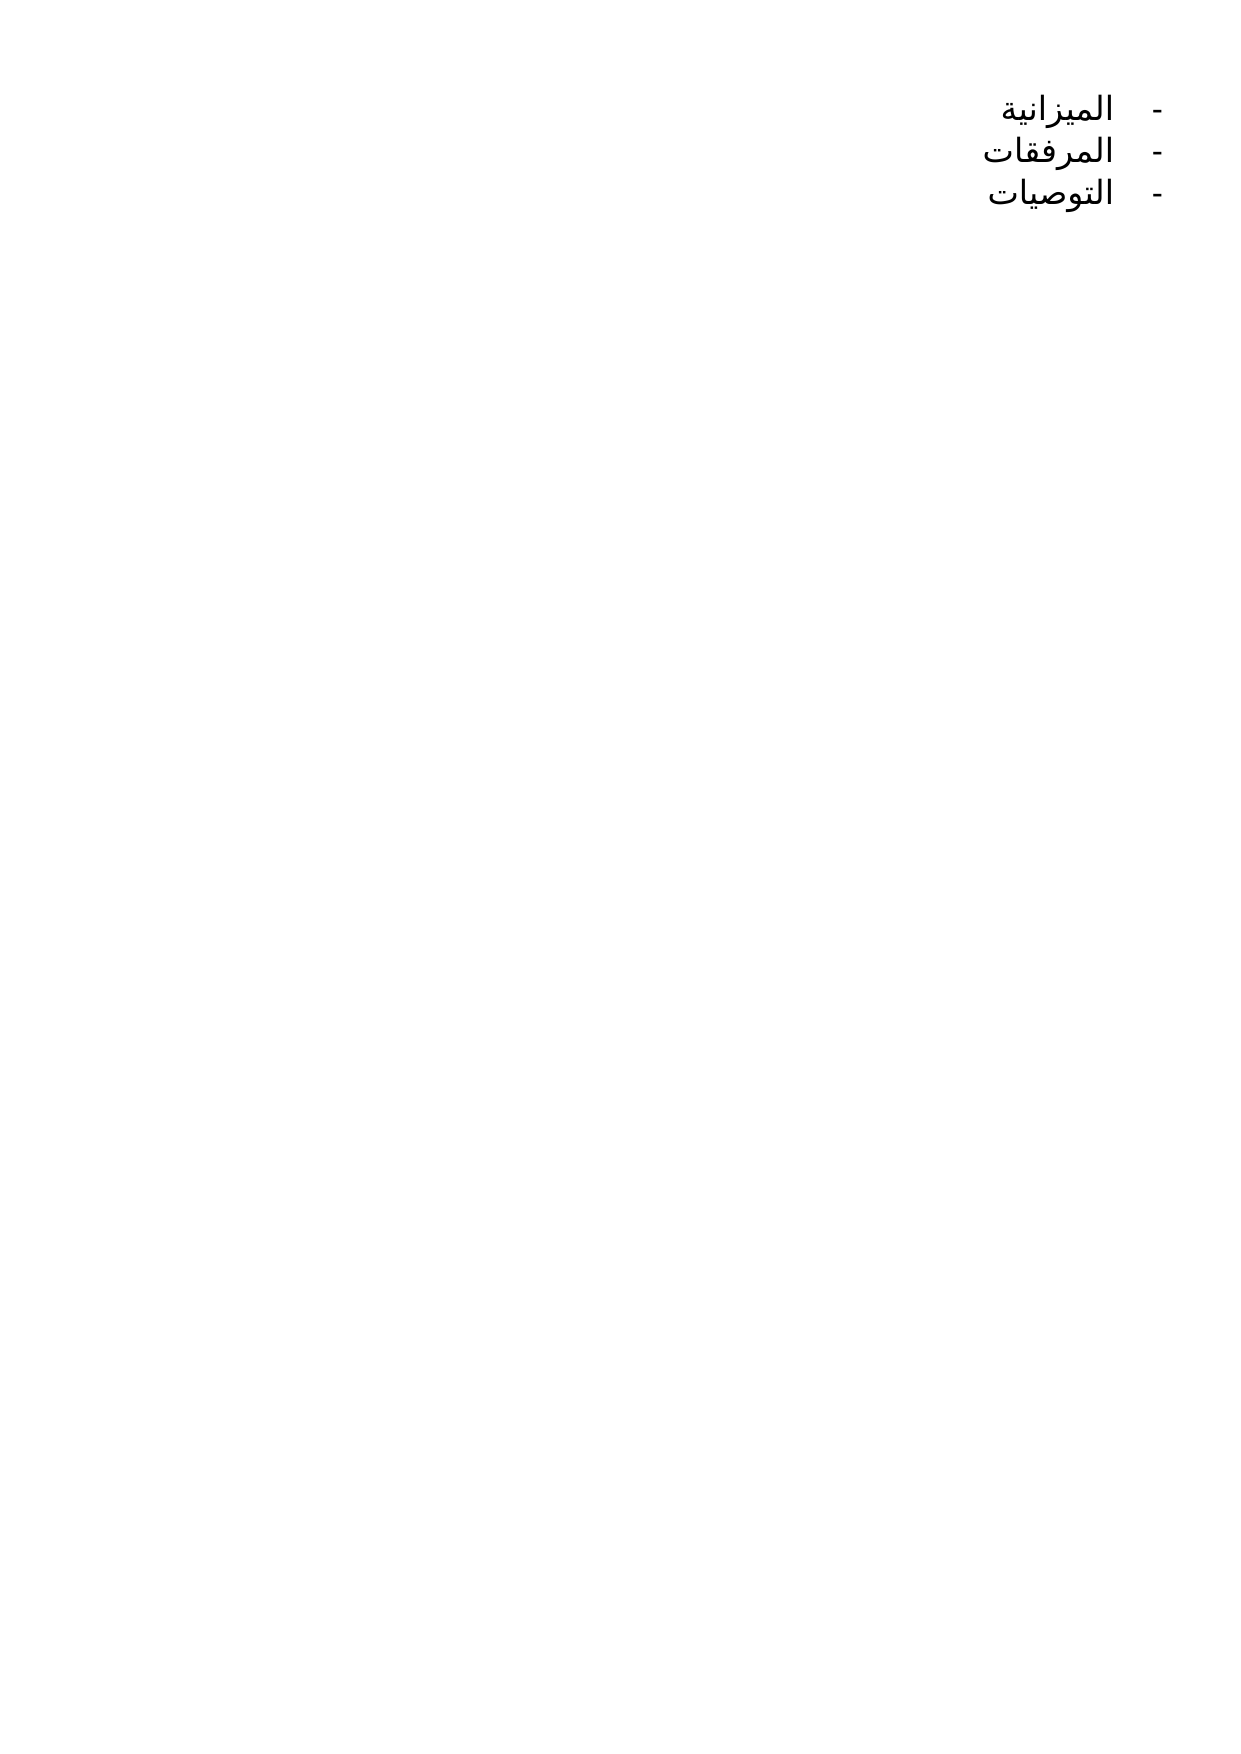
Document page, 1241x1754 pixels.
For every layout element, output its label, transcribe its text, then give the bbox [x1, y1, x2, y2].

list التوصيات [89, 173, 1152, 213]
list المرفقات [89, 131, 1152, 170]
list الميزانية [89, 89, 1152, 128]
